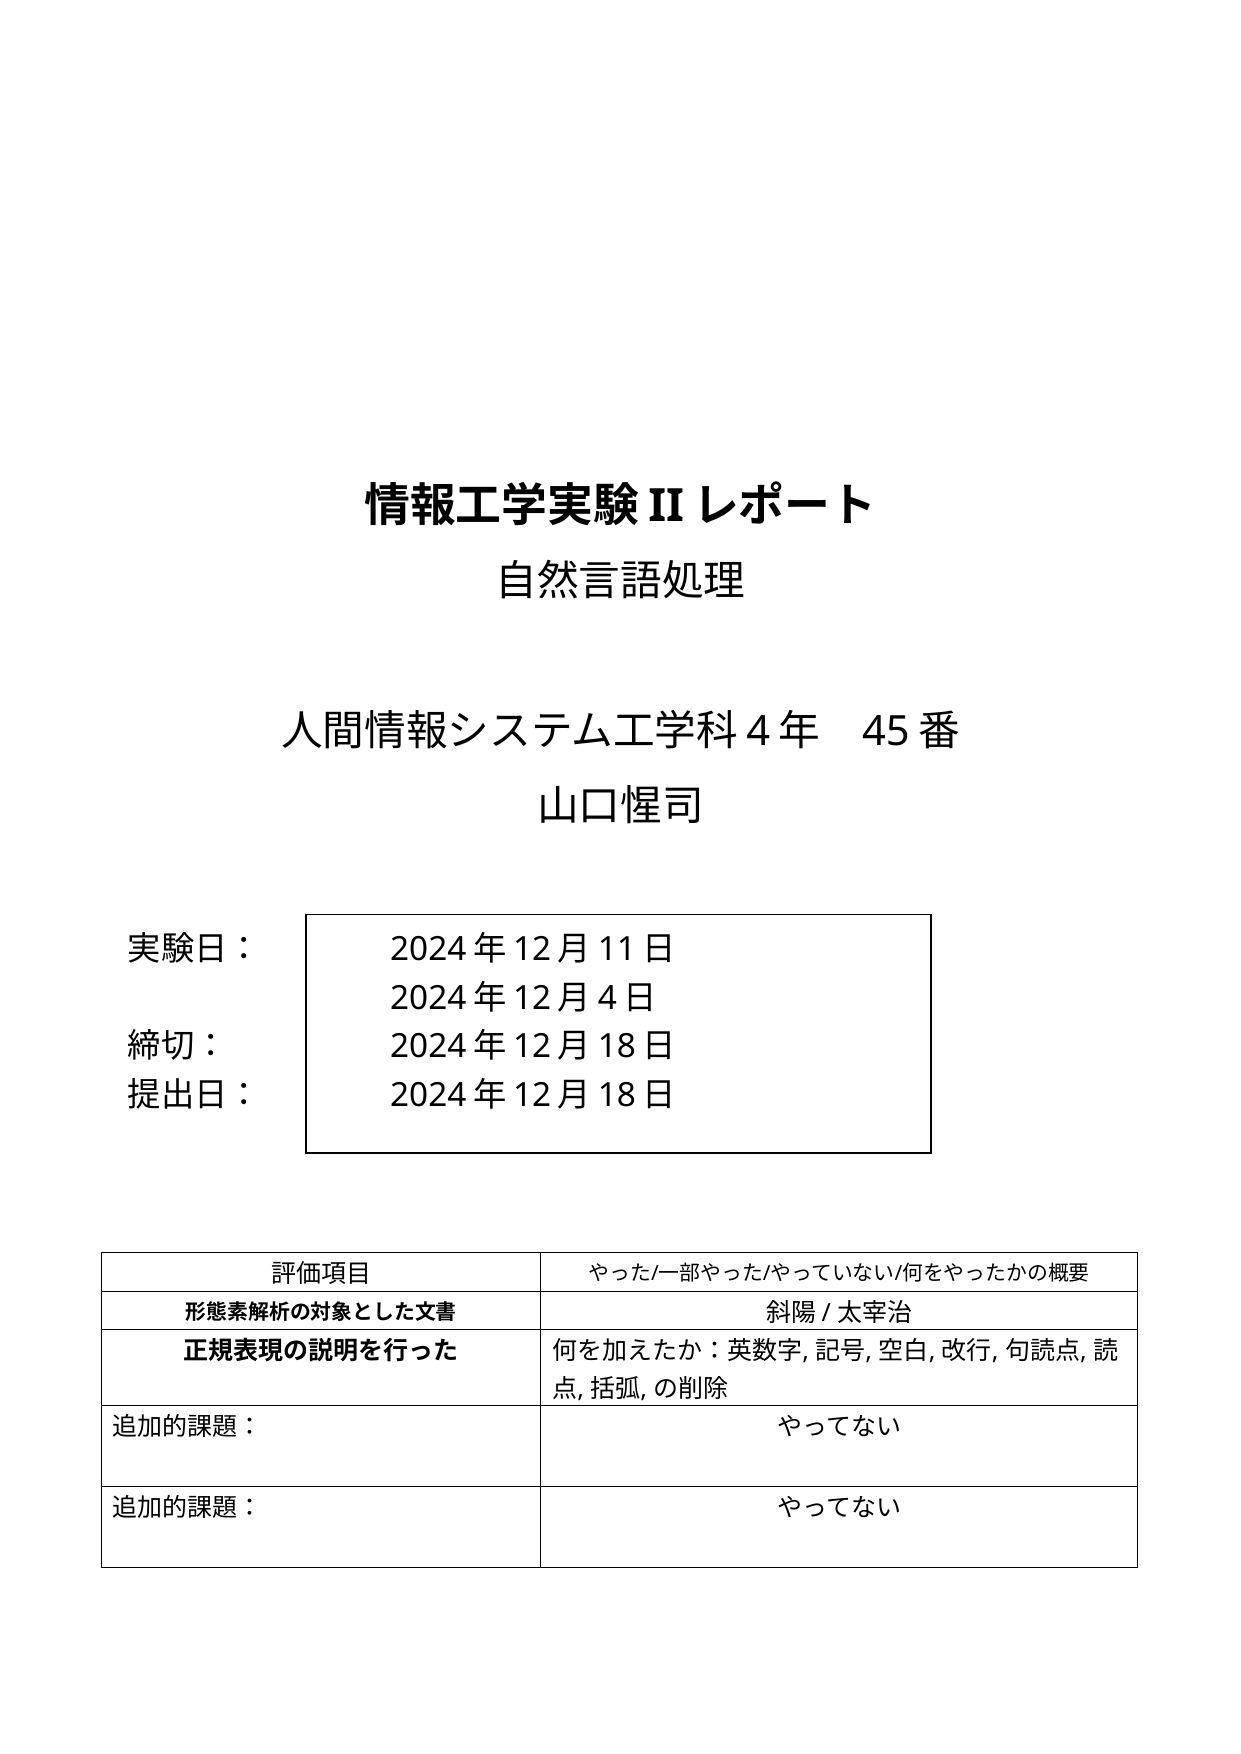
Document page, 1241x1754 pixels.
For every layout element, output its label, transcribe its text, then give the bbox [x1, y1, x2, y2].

table_cell 斜陽 / 太宰治 [541, 1292, 1137, 1329]
text 人間情報システム工学科4年 45番 [112, 689, 1128, 764]
table_header やった/一部やった/やっていない/何をやったかの概要 [541, 1253, 1137, 1291]
table_cell 追加的課題： [102, 1406, 540, 1486]
text 自然言語処理 [112, 539, 1128, 614]
text 山口惺司 [112, 764, 1128, 839]
table_cell 何を加えたか：英数字, 記号, 空白, 改行, 句読点, 読点, 括弧, の削除 [541, 1330, 1137, 1405]
table_cell 正規表現の説明を行った [102, 1330, 540, 1405]
table_header 評価項目 [102, 1253, 540, 1291]
table_cell やってない [541, 1406, 1137, 1486]
table_cell やってない [541, 1487, 1137, 1567]
table_cell 形態素解析の対象とした文書 [102, 1292, 540, 1329]
text 情報工学実験IIレポート [112, 464, 1128, 539]
table_cell 追加的課題： [102, 1487, 540, 1567]
